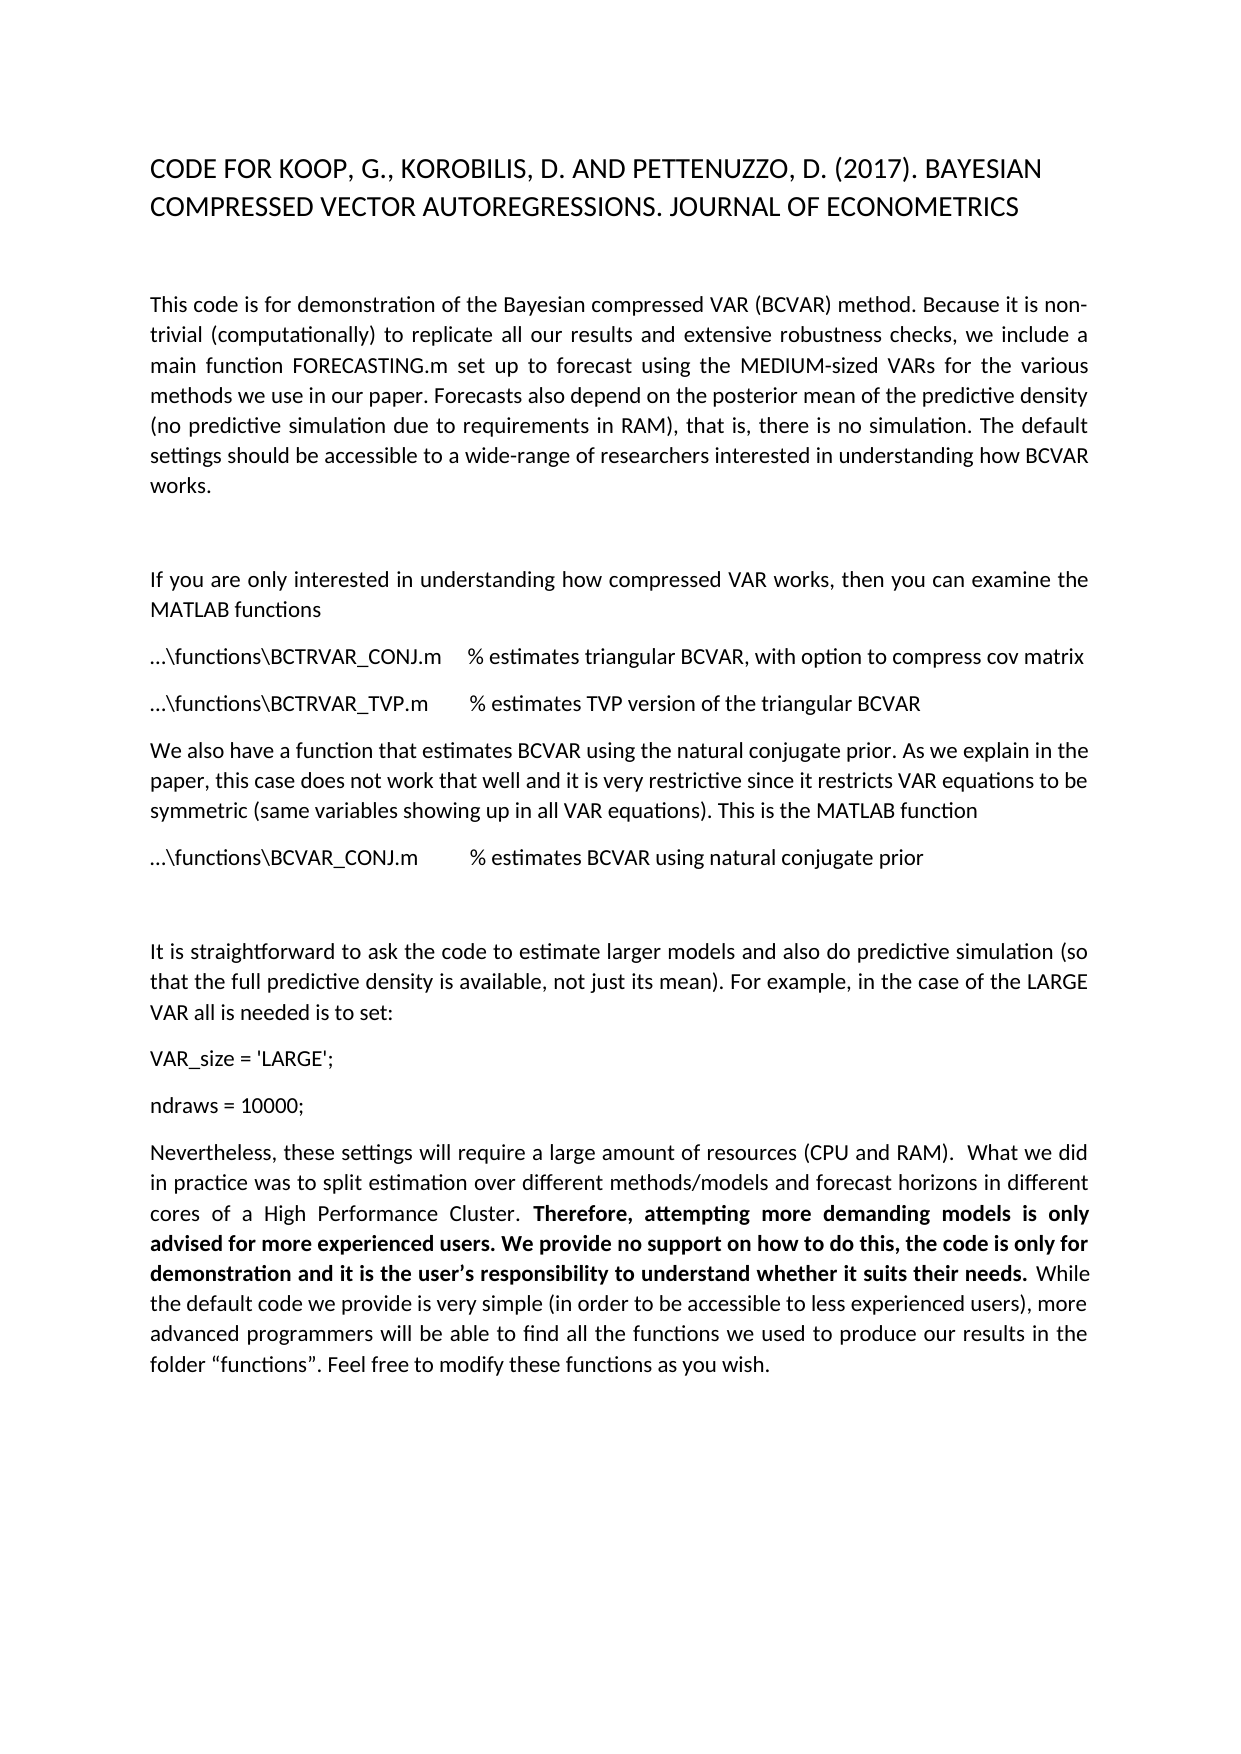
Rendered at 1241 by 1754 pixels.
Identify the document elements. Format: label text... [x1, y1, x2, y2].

text Nevertheless, these settings will require a large amount of resources (CPU and RAM). What we did in practice was to split estimation over different methods/models and forecast horizons in different cores of a High Performance Cluster. Therefore, attempting more demanding models is only advised for more experienced users. We provide no support on how to do this, the code is only for demonstration and it is the user’s responsibility to understand whether it suits their needs. While the default code we provide is very simple (in order to be accessible to less experienced users), more advanced programmers will be able to find all the functions we used to produce our results in the folder “functions”. Feel free to modify these functions as you wish. [150, 1138, 1090, 1378]
text …\functions\BCVAR_CONJ.m % estimates BCVAR using natural conjugate prior [150, 843, 1090, 872]
text …\functions\BCTRVAR_TVP.m % estimates TVP version of the triangular BCVAR [150, 689, 1090, 717]
text CODE FOR KOOP, G., KOROBILIS, D. AND PETTENUZZO, D. (2017). BAYESIAN COMPRESSED VECTOR AUTOREGRESSIONS. JOURNAL OF ECONOMETRICS [150, 150, 1090, 224]
text We also have a function that estimates BCVAR using the natural conjugate prior. As we explain in the paper, this case does not work that well and it is very restrictive since it restricts VAR equations to be symmetric (same variables showing up in all VAR equations). This is the MATLAB function [150, 736, 1090, 825]
text …\functions\BCTRVAR_CONJ.m % estimates triangular BCVAR, with option to compress cov matrix [150, 642, 1090, 671]
text If you are only interested in understanding how compressed VAR works, then you can examine the MATLAB functions [150, 565, 1090, 624]
text This code is for demonstration of the Bayesian compressed VAR (BCVAR) method. Because it is non-trivial (computationally) to replicate all our results and extensive robustness checks, we include a main function FORECASTING.m set up to forecast using the MEDIUM-sized VARs for the various methods we use in our paper. Forecasts also depend on the posterior mean of the predictive density (no predictive simulation due to requirements in RAM), that is, there is no simulation. The default settings should be accessible to a wide-range of researchers interested in understanding how BCVAR works. [150, 290, 1090, 500]
text VAR_size = 'LARGE'; [150, 1044, 1090, 1073]
text ndraws = 10000; [150, 1091, 1090, 1119]
text It is straightforward to ask the code to estimate larger models and also do predictive simulation (so that the full predictive density is available, not just its mean). For example, in the case of the LARGE VAR all is needed is to set: [150, 937, 1090, 1026]
